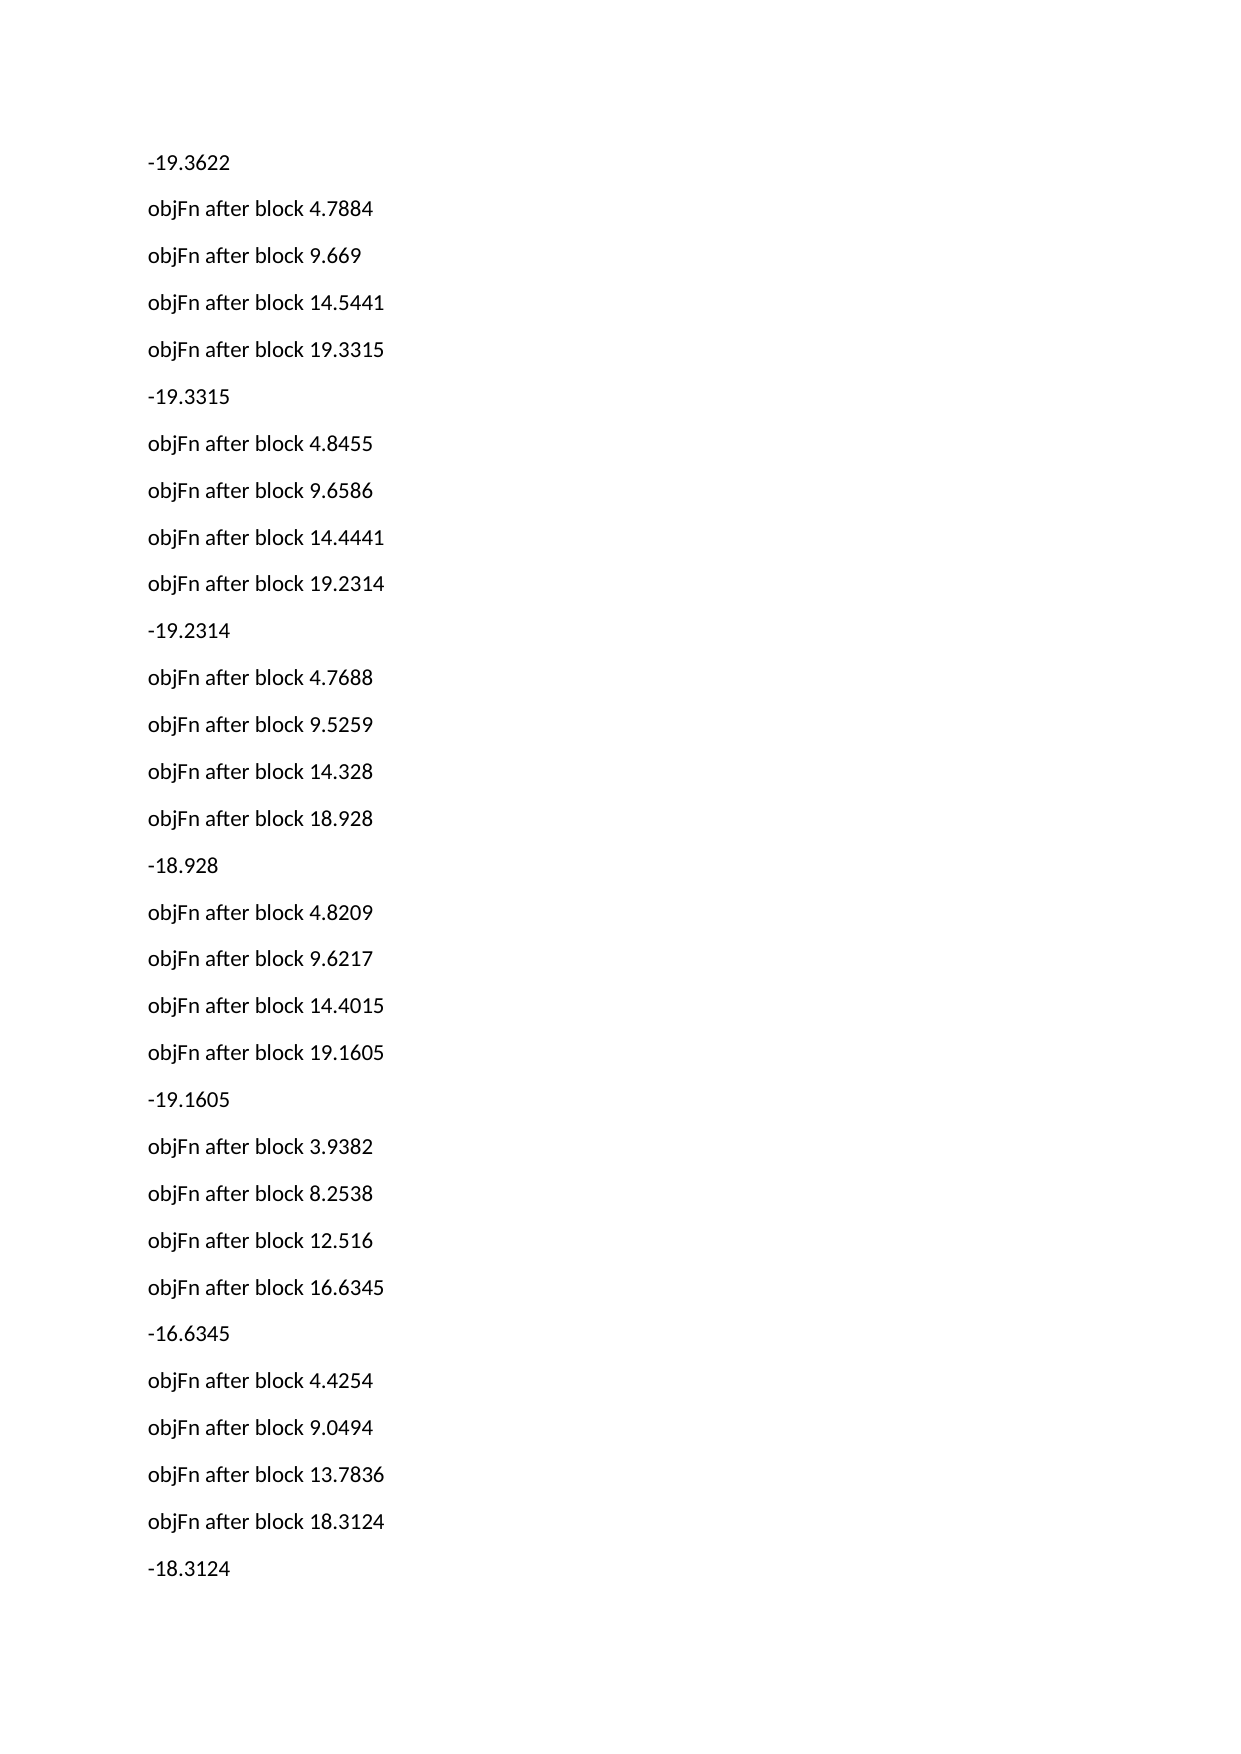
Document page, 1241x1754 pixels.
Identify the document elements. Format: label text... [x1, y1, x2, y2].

text objFn after block 4.8455 [148, 429, 1093, 457]
text objFn after block 12.516 [148, 1226, 1093, 1254]
text -16.6345 [148, 1319, 1093, 1347]
text -19.3622 [148, 148, 1093, 176]
text objFn after block 16.6345 [148, 1273, 1093, 1301]
text objFn after block 3.9382 [148, 1132, 1093, 1160]
text objFn after block 9.6586 [148, 476, 1093, 504]
text objFn after block 14.4441 [148, 523, 1093, 551]
text objFn after block 4.7688 [148, 663, 1093, 691]
text objFn after block 19.3315 [148, 335, 1093, 363]
text -19.3315 [148, 382, 1093, 410]
text objFn after block 9.669 [148, 241, 1093, 269]
text -18.3124 [148, 1554, 1093, 1582]
text objFn after block 18.3124 [148, 1507, 1093, 1535]
text objFn after block 9.5259 [148, 710, 1093, 738]
text -19.2314 [148, 616, 1093, 644]
text -18.928 [148, 851, 1093, 879]
text objFn after block 8.2538 [148, 1179, 1093, 1207]
text objFn after block 19.2314 [148, 569, 1093, 597]
text objFn after block 18.928 [148, 804, 1093, 832]
text objFn after block 14.328 [148, 757, 1093, 785]
text objFn after block 9.0494 [148, 1413, 1093, 1441]
text -19.1605 [148, 1085, 1093, 1113]
text objFn after block 13.7836 [148, 1460, 1093, 1488]
text objFn after block 14.4015 [148, 991, 1093, 1019]
text objFn after block 19.1605 [148, 1038, 1093, 1066]
text objFn after block 4.7884 [148, 194, 1093, 222]
text objFn after block 4.4254 [148, 1366, 1093, 1394]
text objFn after block 4.8209 [148, 898, 1093, 926]
text objFn after block 9.6217 [148, 944, 1093, 972]
text objFn after block 14.5441 [148, 288, 1093, 316]
